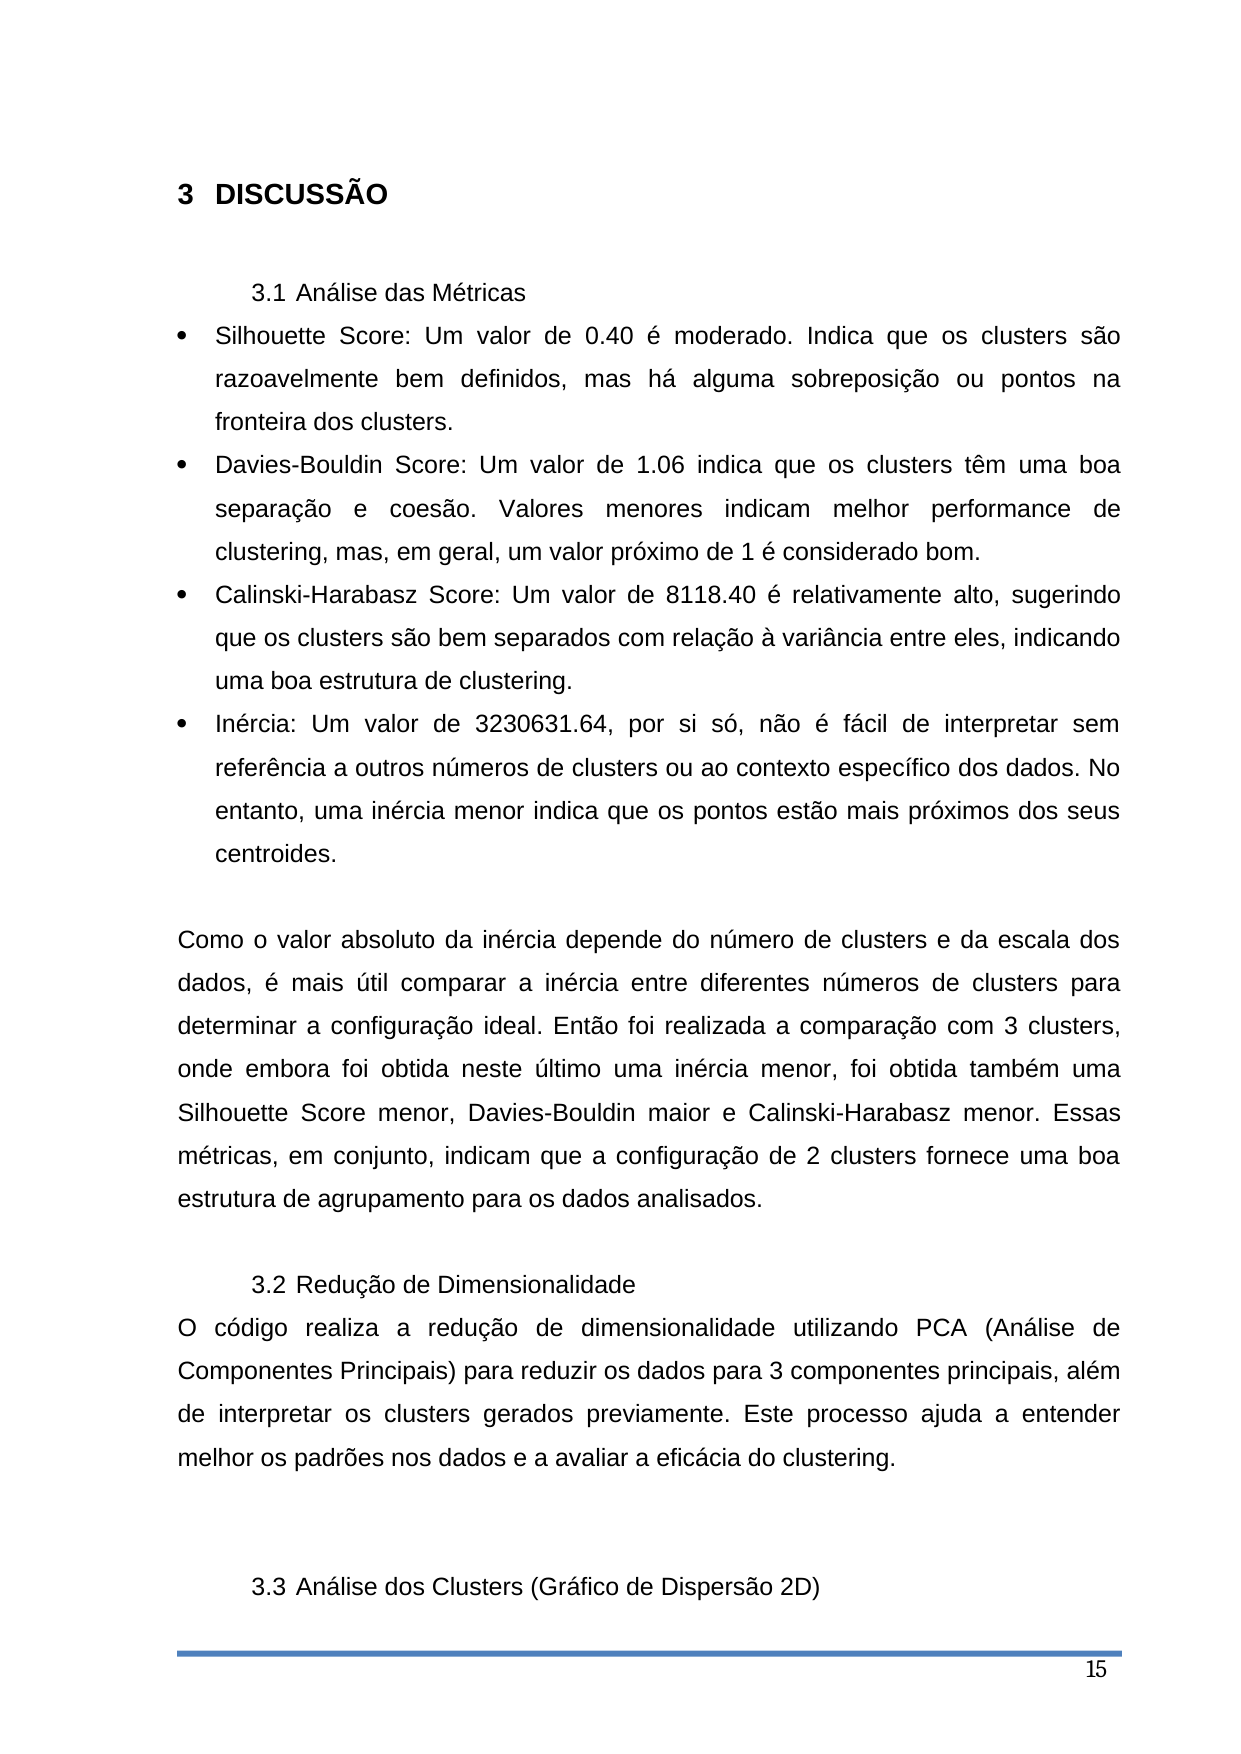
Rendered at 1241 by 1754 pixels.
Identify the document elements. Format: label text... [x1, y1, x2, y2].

list Análise das Métricas [251, 278, 1122, 307]
list Inércia: Um valor de 3230631.64, por si só, não é fácil de interpretar sem referência a outros números de clusters ou ao contexto específico dos dados. No entanto, uma inércia menor indica que os pontos estão mais próximos dos seus centroides. [177, 709, 1122, 868]
list Redução de Dimensionalidade [251, 1270, 1122, 1299]
list Silhouette Score: Um valor de 0.40 é moderado. Indica que os clusters são razoavelmente bem definidos, mas há alguma sobreposição ou pontos na fronteira dos clusters. [177, 321, 1122, 436]
list Davies-Bouldin Score: Um valor de 1.06 indica que os clusters têm uma boa separação e coesão. Valores menores indicam melhor performance de clustering, mas, em geral, um valor próximo de 1 é considerado bom. [177, 450, 1122, 566]
text O código realiza a redução de dimensionalidade utilizando PCA (Análise de Componentes Principais) para reduzir os dados para 3 componentes principais, além de interpretar os clusters gerados previamente. Este processo ajuda a entender melhor os padrões nos dados e a avaliar a eficácia do clustering. [177, 1313, 1122, 1471]
list DISCUSSÃO [177, 177, 1122, 211]
list Análise dos Clusters (Gráfico de Dispersão 2D) [251, 1572, 1122, 1601]
text Como o valor absoluto da inércia depende do número de clusters e da escala dos dados, é mais útil comparar a inércia entre diferentes números de clusters para determinar a configuração ideal. Então foi realizada a comparação com 3 clusters, onde embora foi obtida neste último uma inércia menor, foi obtida também uma Silhouette Score menor, Davies-Bouldin maior e Calinski-Harabasz menor. Essas métricas, em conjunto, indicam que a configuração de 2 clusters fornece uma boa estrutura de agrupamento para os dados analisados. [177, 925, 1122, 1213]
list Calinski-Harabasz Score: Um valor de 8118.40 é relativamente alto, sugerindo que os clusters são bem separados com relação à variância entre eles, indicando uma boa estrutura de clustering. [177, 580, 1122, 695]
